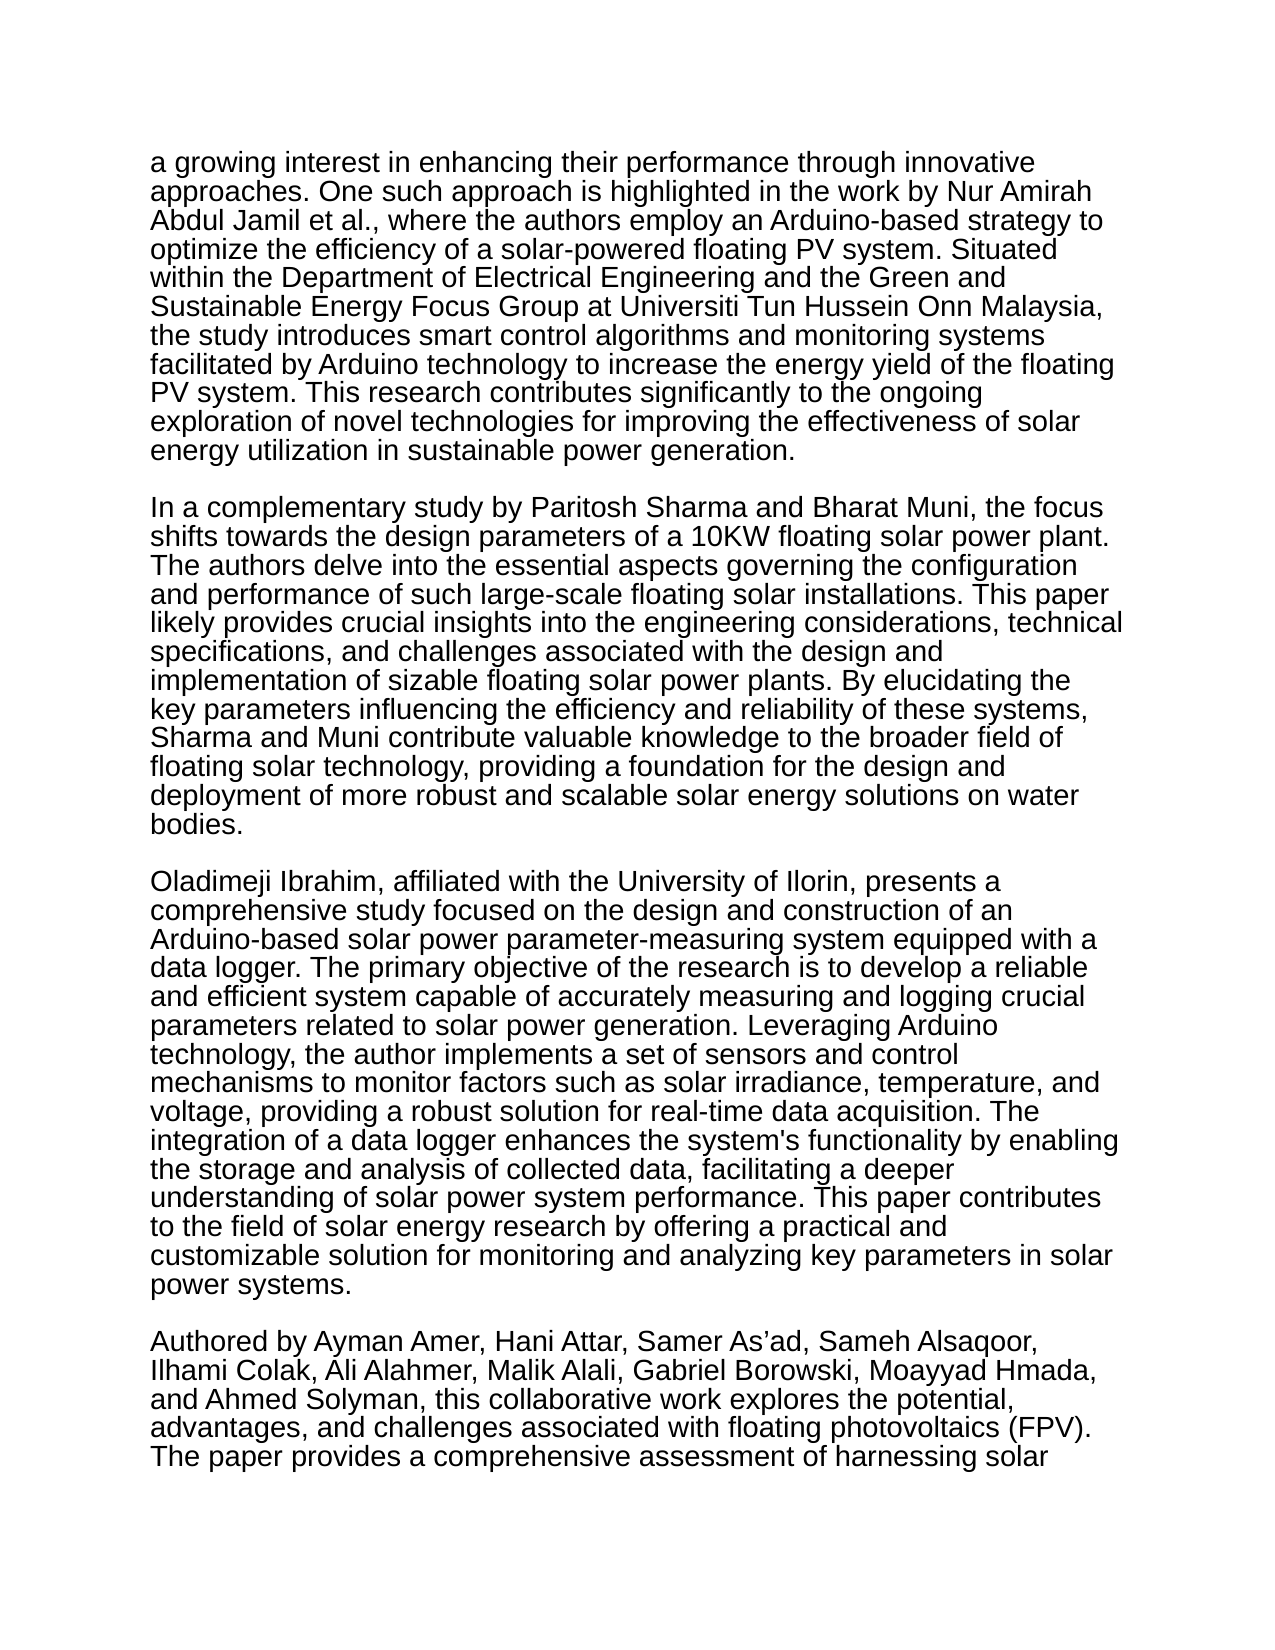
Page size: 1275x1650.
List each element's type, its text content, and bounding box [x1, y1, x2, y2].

text In a complementary study by Paritosh Sharma and Bharat Muni, the focus shifts towards the design parameters of a 10KW floating solar power plant. The authors delve into the essential aspects governing the configuration and performance of such large-scale floating solar installations. This paper likely provides crucial insights into the engineering considerations, technical specifications, and challenges associated with the design and implementation of sizable floating solar power plants. By elucidating the key parameters influencing the efficiency and reliability of these systems, Sharma and Muni contribute valuable knowledge to the broader field of floating solar technology, providing a foundation for the design and deployment of more robust and scalable solar energy solutions on water bodies. [150, 495, 1125, 840]
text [150, 1329, 1125, 1472]
text Oladimeji Ibrahim, affiliated with the University of Ilorin, presents a comprehensive study focused on the design and construction of an Arduino-based solar power parameter-measuring system equipped with a data logger. The primary objective of the research is to develop a reliable and efficient system capable of accurately measuring and logging crucial parameters related to solar power generation. Leveraging Arduino technology, the author implements a set of sensors and control mechanisms to monitor factors such as solar irradiance, temperature, and voltage, providing a robust solution for real-time data acquisition. The integration of a data logger enhances the system's functionality by enabling the storage and analysis of collected data, facilitating a deeper understanding of solar power system performance. This paper contributes to the field of solar energy research by offering a practical and customizable solution for monitoring and analyzing key parameters in solar power systems. [150, 869, 1125, 1300]
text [150, 150, 1125, 466]
